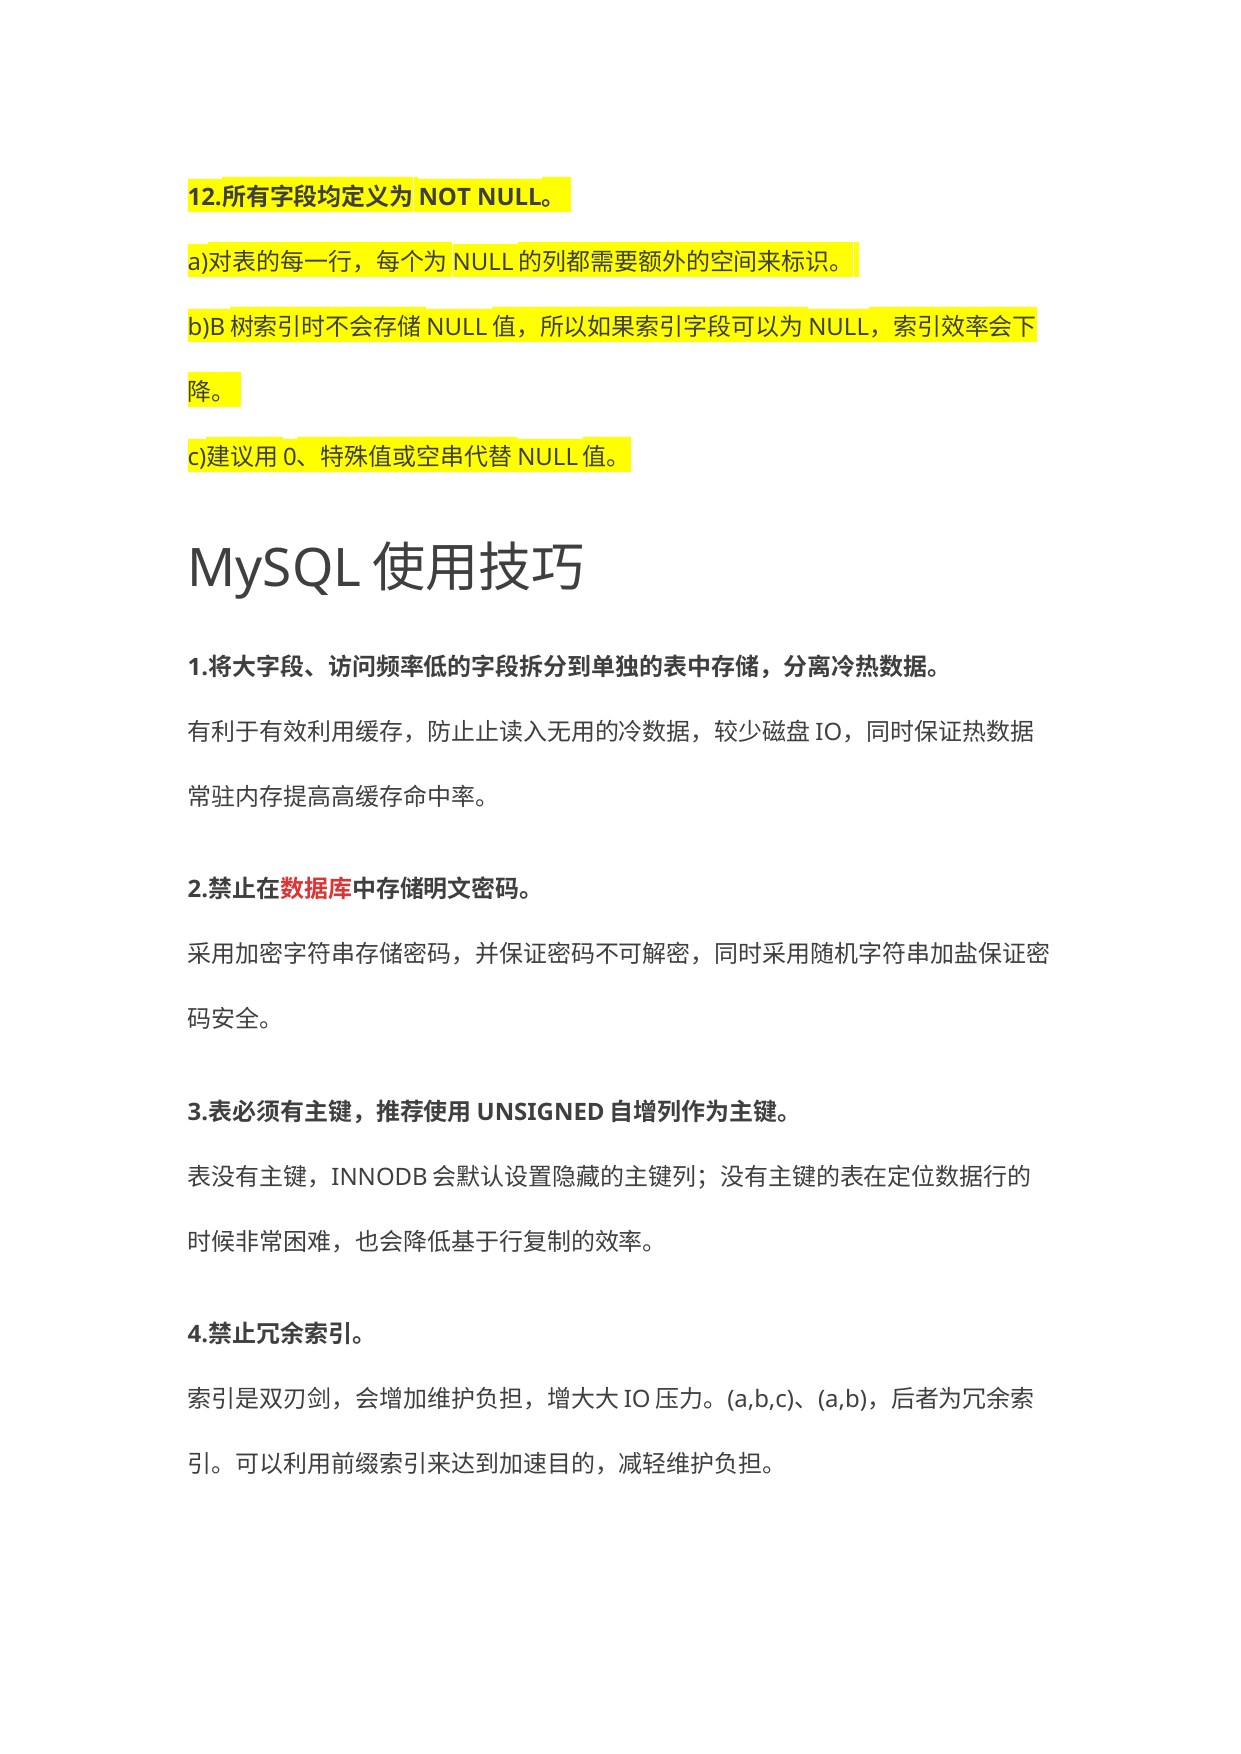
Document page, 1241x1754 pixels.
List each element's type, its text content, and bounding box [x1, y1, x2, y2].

text 4.禁止冗余索引。 索引是双刃剑，会增加维护负担，增⼤大IO压力。(a,b,c)、(a,b)，后者为冗余索引。可以利用前缀索引来达到加速目的，减轻维护负担。 [187, 1299, 1053, 1494]
text 3.表必须有主键，推荐使用UNSIGNED自增列作为主键。 表没有主键，INNODB会默认设置隐藏的主键列；没有主键的表在定位数据行的时候非常困难，也会降低基于行复制的效率。 [187, 1077, 1053, 1272]
text MySQL使用技巧 [187, 514, 1053, 612]
text 1.将大字段、访问频率低的字段拆分到单独的表中存储，分离冷热数据。 有利于有效利用缓存，防⽌止读入无用的冷数据，较少磁盘IO，同时保证热数据常驻内存提⾼高缓存命中率。 [187, 632, 1053, 827]
text 2.禁止在数据库中存储明文密码。 采用加密字符串存储密码，并保证密码不可解密，同时采用随机字符串加盐保证密码安全。 [187, 854, 1053, 1049]
text 12.所有字段均定义为NOT NULL。 a)对表的每一行，每个为NULL的列都需要额外的空间来标识。 b)B树索引时不会存储NULL值，所以如果索引字段可以为NULL，索引效率会下降。 c)建议用0、特殊值或空串代替NULL值。 [187, 162, 1053, 487]
